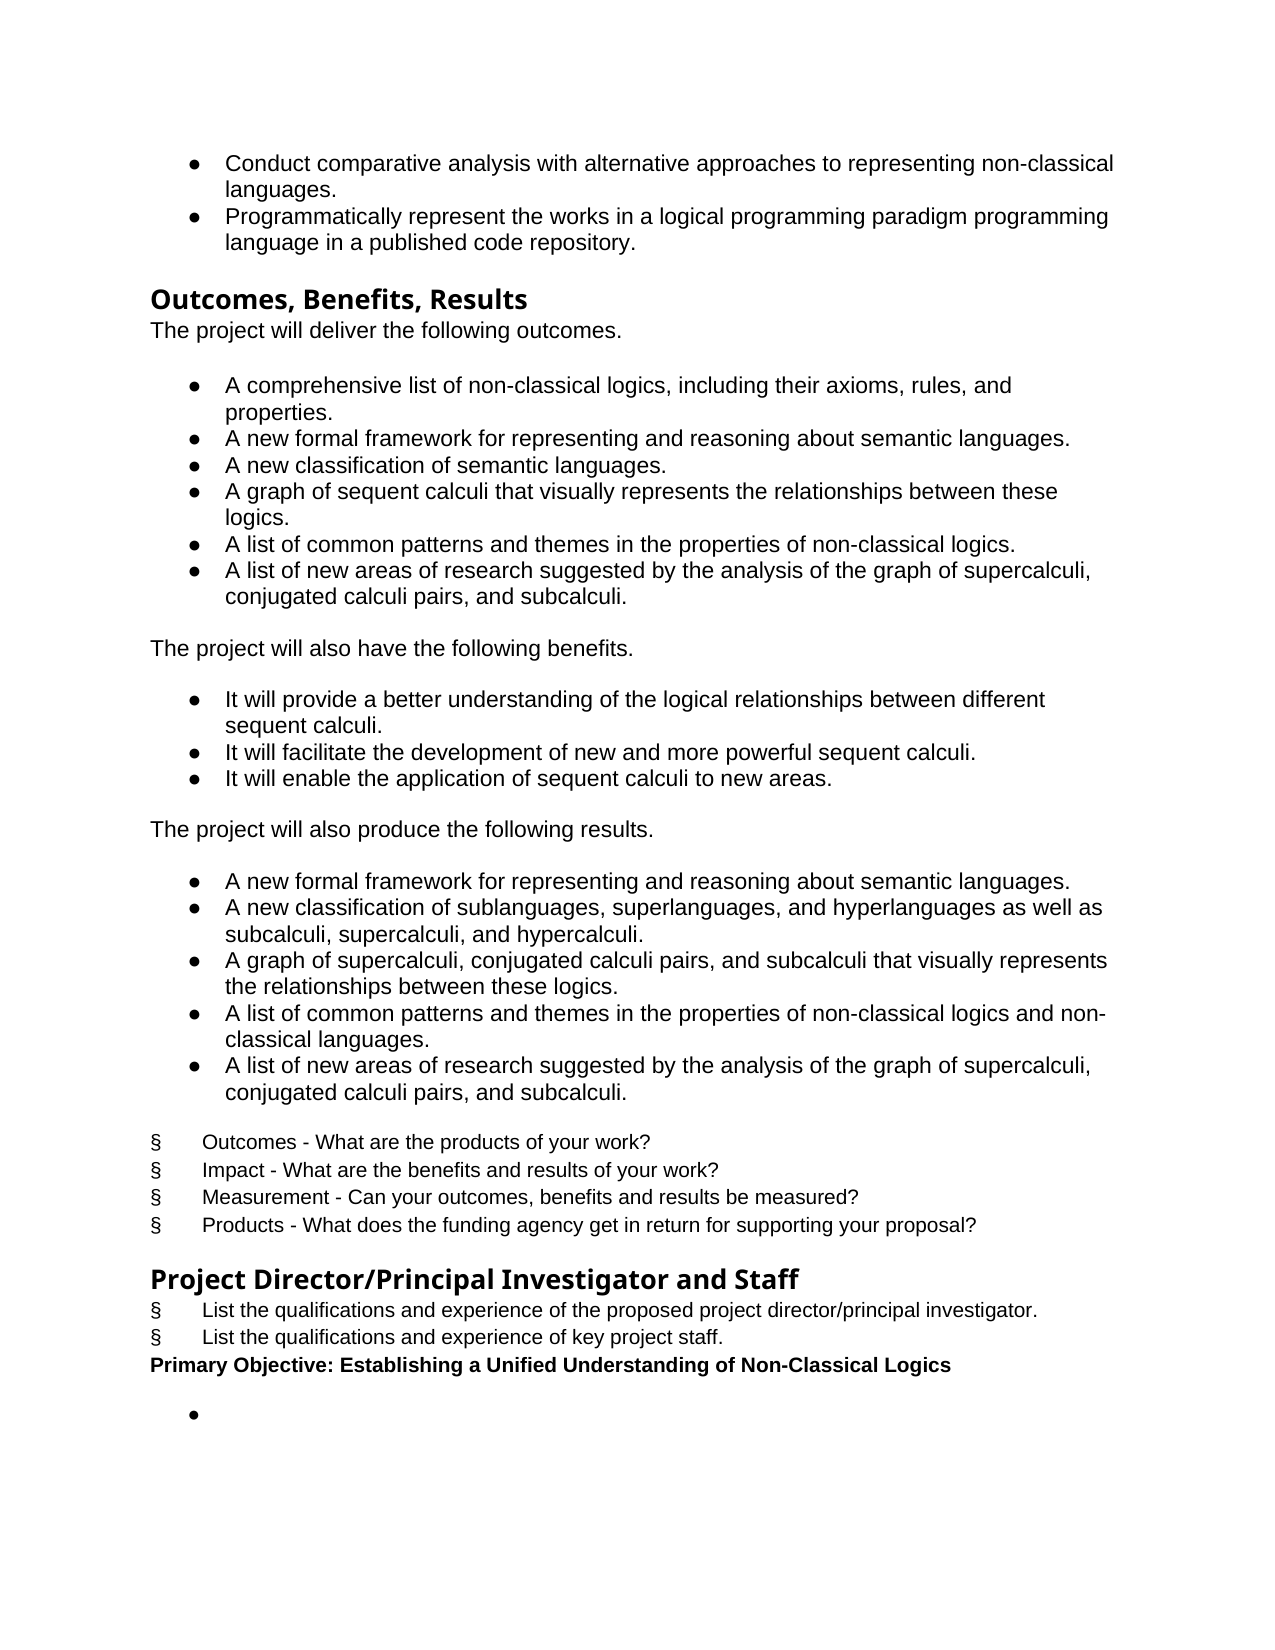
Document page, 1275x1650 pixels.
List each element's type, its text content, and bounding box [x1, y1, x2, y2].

text The project will deliver the following outcomes. [150, 317, 1125, 344]
text § Outcomes - What are the products of your work? [150, 1130, 1125, 1154]
list A new classification of sublanguages, superlanguages, and hyperlanguages as well as subcalculi, supercalculi, and hypercalculi. [187, 894, 1125, 947]
list A list of new areas of research suggested by the analysis of the graph of supercalculi, conjugated calculi pairs, and subcalculi. [187, 1052, 1125, 1105]
text § List the qualifications and experience of key project staff. [150, 1325, 1125, 1349]
list Programmatically represent the works in a logical programming paradigm programming language in a published code repository. [187, 203, 1125, 255]
list It will provide a better understanding of the logical relationships between different sequent calculi. [187, 686, 1125, 739]
list A list of new areas of research suggested by the analysis of the graph of supercalculi, conjugated calculi pairs, and subcalculi. [187, 557, 1125, 610]
list A new formal framework for representing and reasoning about semantic languages. [187, 425, 1125, 452]
list A list of common patterns and themes in the properties of non-classical logics. [187, 531, 1125, 557]
list A new classification of semantic languages. [187, 452, 1125, 478]
list A new formal framework for representing and reasoning about semantic languages. [187, 868, 1125, 894]
list It will facilitate the development of new and more powerful sequent calculi. [187, 739, 1125, 765]
list A graph of supercalculi, conjugated calculi pairs, and subcalculi that visually represents the relationships between these logics. [187, 947, 1125, 999]
list Conduct comparative analysis with alternative approaches to representing non-classical languages. [187, 150, 1125, 203]
text § List the qualifications and experience of the proposed project director/principal investigator. [150, 1298, 1125, 1322]
list A comprehensive list of non-classical logics, including their axioms, rules, and properties. [187, 372, 1125, 425]
text The project will also produce the following results. [150, 816, 1125, 843]
list A graph of sequent calculi that visually represents the relationships between these logics. [187, 478, 1125, 531]
subtitle Outcomes, Benefits, Results [150, 280, 1125, 317]
text § Impact - What are the benefits and results of your work? [150, 1157, 1125, 1181]
text The project will also have the following benefits. [150, 635, 1125, 661]
text § Products - What does the funding agency get in return for supporting your proposal? [150, 1212, 1125, 1236]
text Primary Objective: Establishing a Unified Understanding of Non-Classical Logics [150, 1353, 1125, 1377]
subtitle Project Director/Principal Investigator and Staff [150, 1261, 1125, 1298]
list A list of common patterns and themes in the properties of non-classical logics and non-classical languages. [187, 999, 1125, 1052]
list It will enable the application of sequent calculi to new areas. [187, 765, 1125, 791]
text § Measurement - Can your outcomes, benefits and results be measured? [150, 1185, 1125, 1209]
